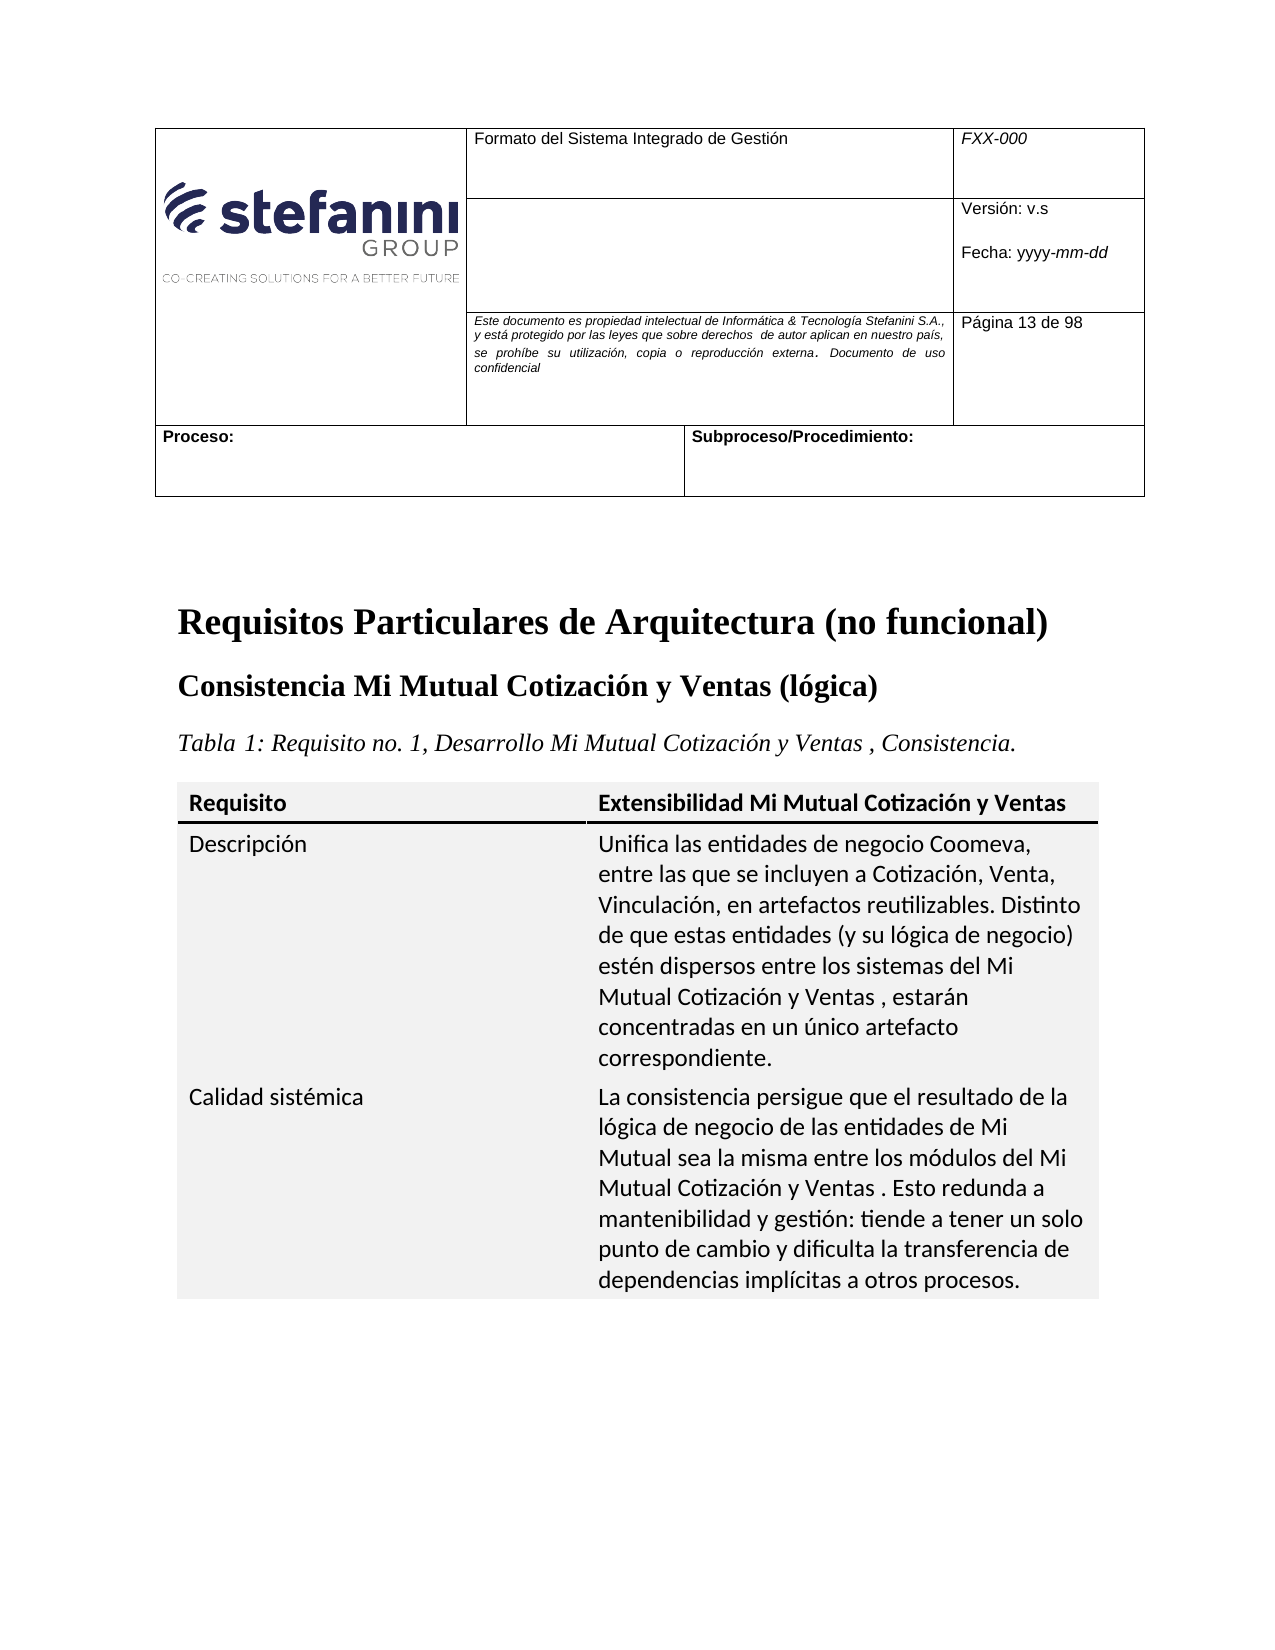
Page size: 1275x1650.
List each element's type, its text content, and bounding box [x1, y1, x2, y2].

subtitle Requisitos Particulares de Arquitectura (no funcional) [177, 599, 1098, 642]
subtitle Consistencia Mi Mutual Cotización y Ventas (lógica) [177, 667, 1098, 703]
text Tabla 1: Requisito no. 1, Desarrollo Mi Mutual Cotización y Ventas , Consistencia. [177, 728, 1098, 757]
table_header Requisito [178, 783, 586, 821]
table_cell La consistencia persigue que el resultado de la lógica de negocio de las entidades de Mi Mutual sea la misma entre los módulos del Mi Mutual Cotización y Ventas . Esto redunda a mantenibilidad y gestión: tiende a tener un solo punto de cambio y dificulta la transferencia de dependencias implícitas a otros procesos. [587, 1077, 1098, 1298]
table_cell Unifica las entidades de negocio Coomeva, entre las que se incluyen a Cotización, Venta, Vinculación, en artefactos reutilizables. Distinto de que estas entidades (y su lógica de negocio) estén dispersos entre los sistemas del Mi Mutual Cotización y Ventas , estarán concentradas en un único artefacto correspondiente. [587, 824, 1098, 1076]
picture [162, 182, 460, 286]
table_cell Calidad sistémica [178, 1077, 586, 1298]
table_header Extensibilidad Mi Mutual Cotización y Ventas [587, 783, 1098, 821]
table_cell Descripción [178, 824, 586, 1076]
